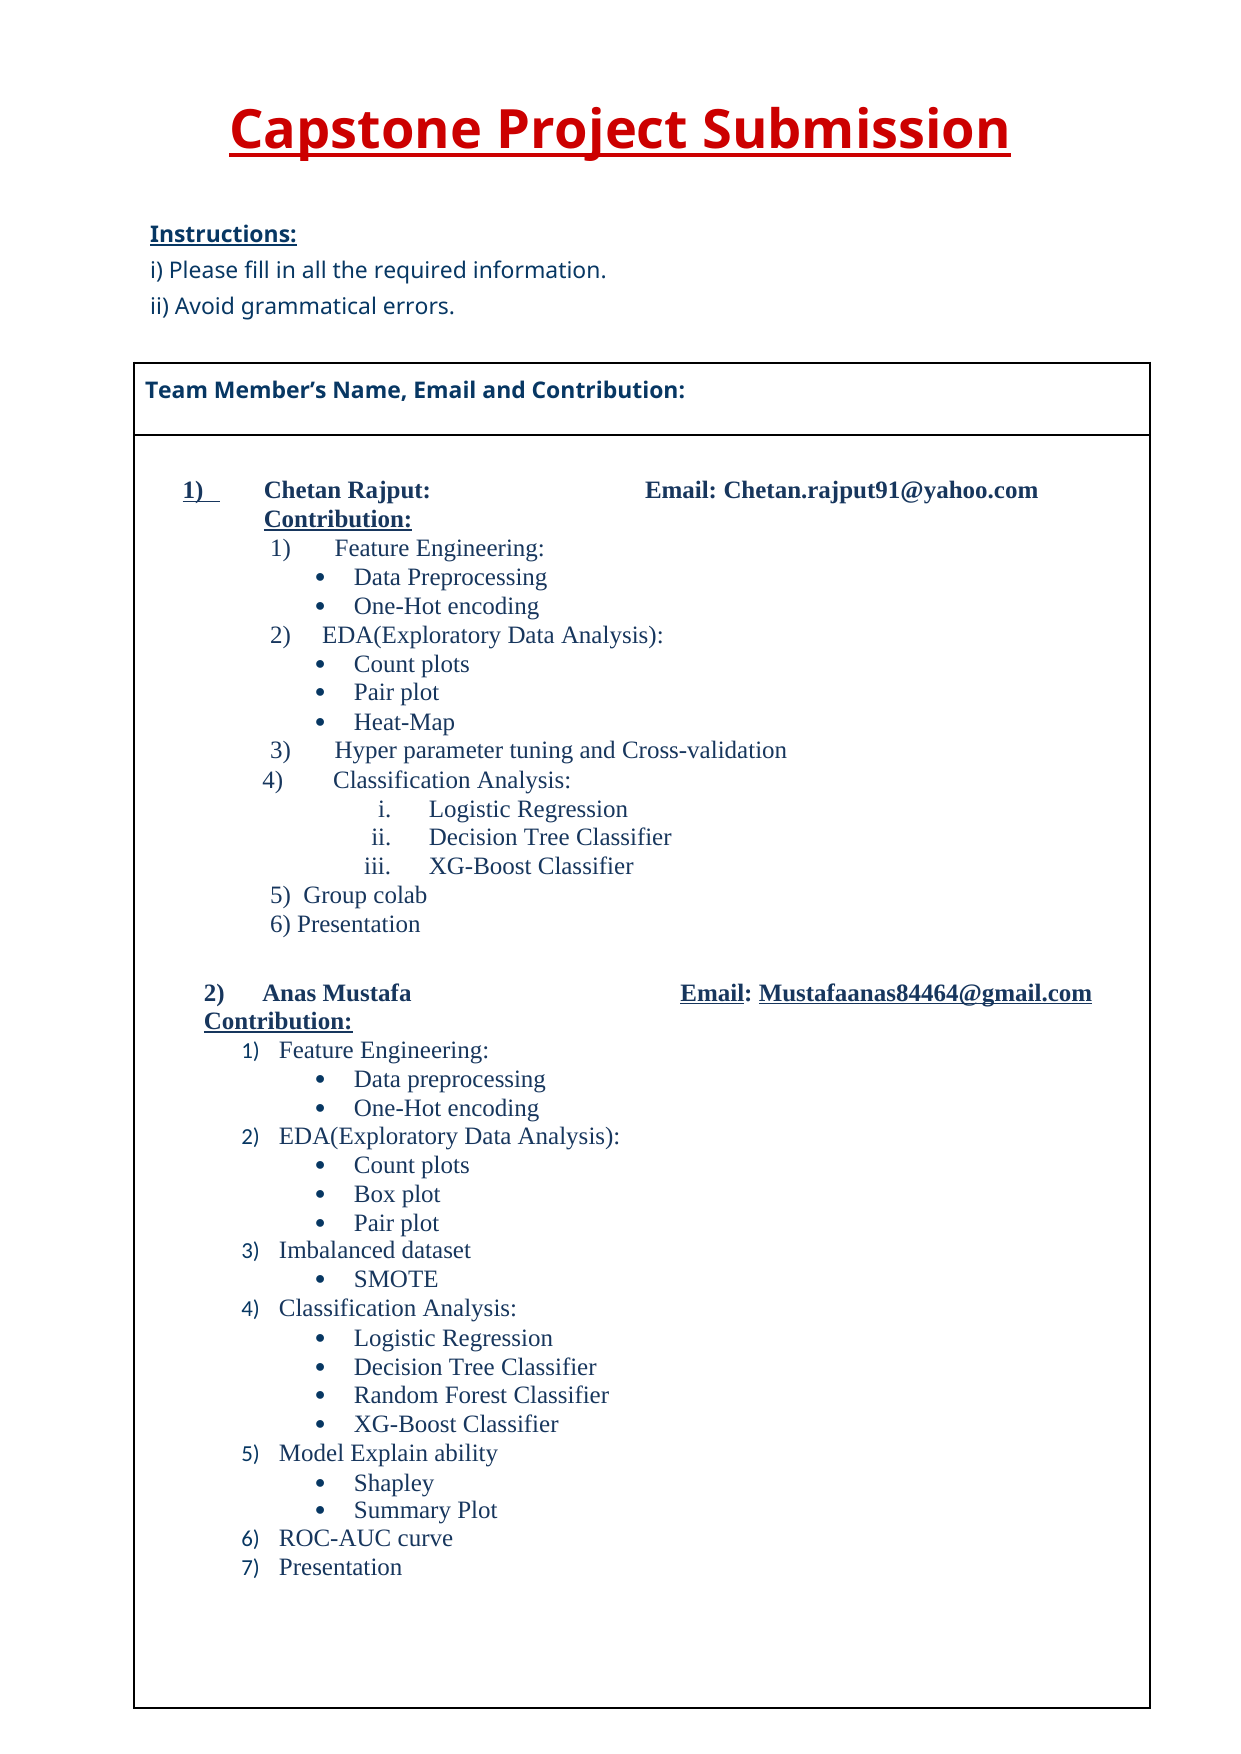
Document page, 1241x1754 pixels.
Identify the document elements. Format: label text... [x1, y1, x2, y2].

text Instructions: [150, 218, 1090, 249]
text i) Please fill in all the required information. [150, 254, 1090, 285]
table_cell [135, 436, 1149, 1707]
table_header Team Member’s Name, Email and Contribution: [135, 364, 1149, 434]
title Capstone Project Submission [150, 91, 1090, 165]
text ii) Avoid grammatical errors. [150, 290, 1090, 321]
